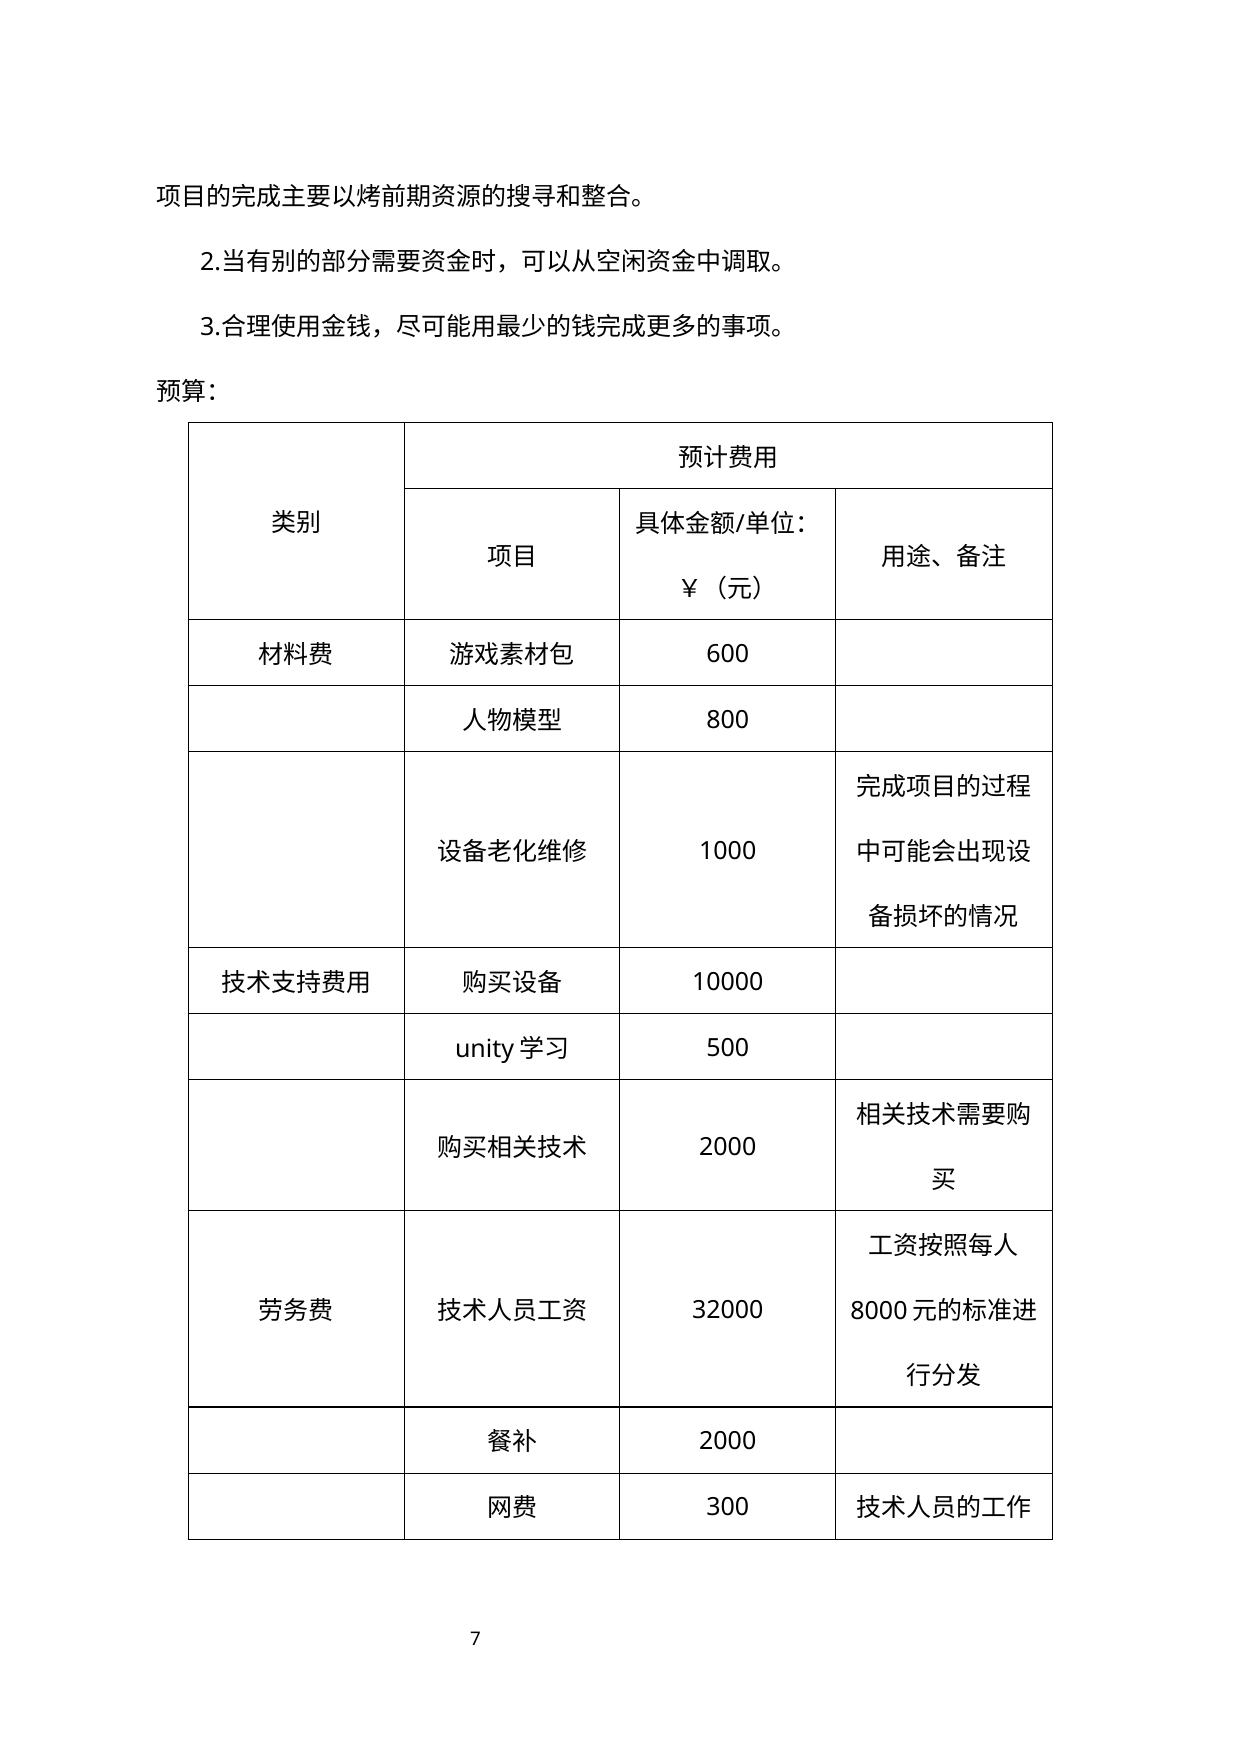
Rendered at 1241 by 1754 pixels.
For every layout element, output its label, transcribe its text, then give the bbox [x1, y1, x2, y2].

table_cell 人物模型 [405, 686, 619, 751]
table_cell 网费 [405, 1474, 619, 1538]
text 预算： [112, 357, 1128, 422]
table_cell 用途、备注 [836, 489, 1052, 619]
table_cell [189, 1080, 404, 1210]
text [156, 162, 1128, 227]
table_cell 相关技术需要购买 [836, 1080, 1052, 1210]
table_cell 2000 [620, 1408, 835, 1472]
table_cell [189, 1408, 404, 1472]
table_cell 技术支持费用 [189, 948, 404, 1013]
table_cell [189, 686, 404, 751]
table_cell [189, 1474, 404, 1538]
table_cell 游戏素材包 [405, 620, 619, 685]
table_cell [836, 1408, 1052, 1472]
table_cell 购买相关技术 [405, 1080, 619, 1210]
table_header 类别 [189, 423, 404, 619]
table_cell 1000 [620, 752, 835, 947]
table_cell 购买设备 [405, 948, 619, 1013]
table_cell 具体金额/单位：￥（元） [620, 489, 835, 619]
table_cell [836, 686, 1052, 751]
table_cell 32000 [620, 1211, 835, 1406]
table_cell 10000 [620, 948, 835, 1013]
table_cell 餐补 [405, 1408, 619, 1472]
table_cell 300 [620, 1474, 835, 1538]
text 2.当有别的部分需要资金时，可以从空闲资金中调取。 [156, 227, 1128, 292]
table_cell [189, 1014, 404, 1079]
table_cell 材料费 [189, 620, 404, 685]
table_cell 技术人员工资 [405, 1211, 619, 1406]
table_cell [836, 1014, 1052, 1079]
table_cell 完成项目的过程中可能会出现设备损坏的情况 [836, 752, 1052, 947]
table_cell 500 [620, 1014, 835, 1079]
table_cell 设备老化维修 [405, 752, 619, 947]
table_cell 项目 [405, 489, 619, 619]
table_cell 800 [620, 686, 835, 751]
table_cell 工资按照每人8000元的标准进行分发 [836, 1211, 1052, 1406]
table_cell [836, 1474, 1052, 1538]
table_cell [836, 948, 1052, 1013]
table_cell 劳务费 [189, 1211, 404, 1406]
text 3.合理使用金钱，尽可能用最少的钱完成更多的事项。 [156, 292, 1128, 357]
table_cell [189, 752, 404, 947]
table_cell [836, 620, 1052, 685]
table_cell 600 [620, 620, 835, 685]
table_header 预计费用 [405, 423, 1052, 488]
table_cell 2000 [620, 1080, 835, 1210]
table_cell unity学习 [405, 1014, 619, 1079]
